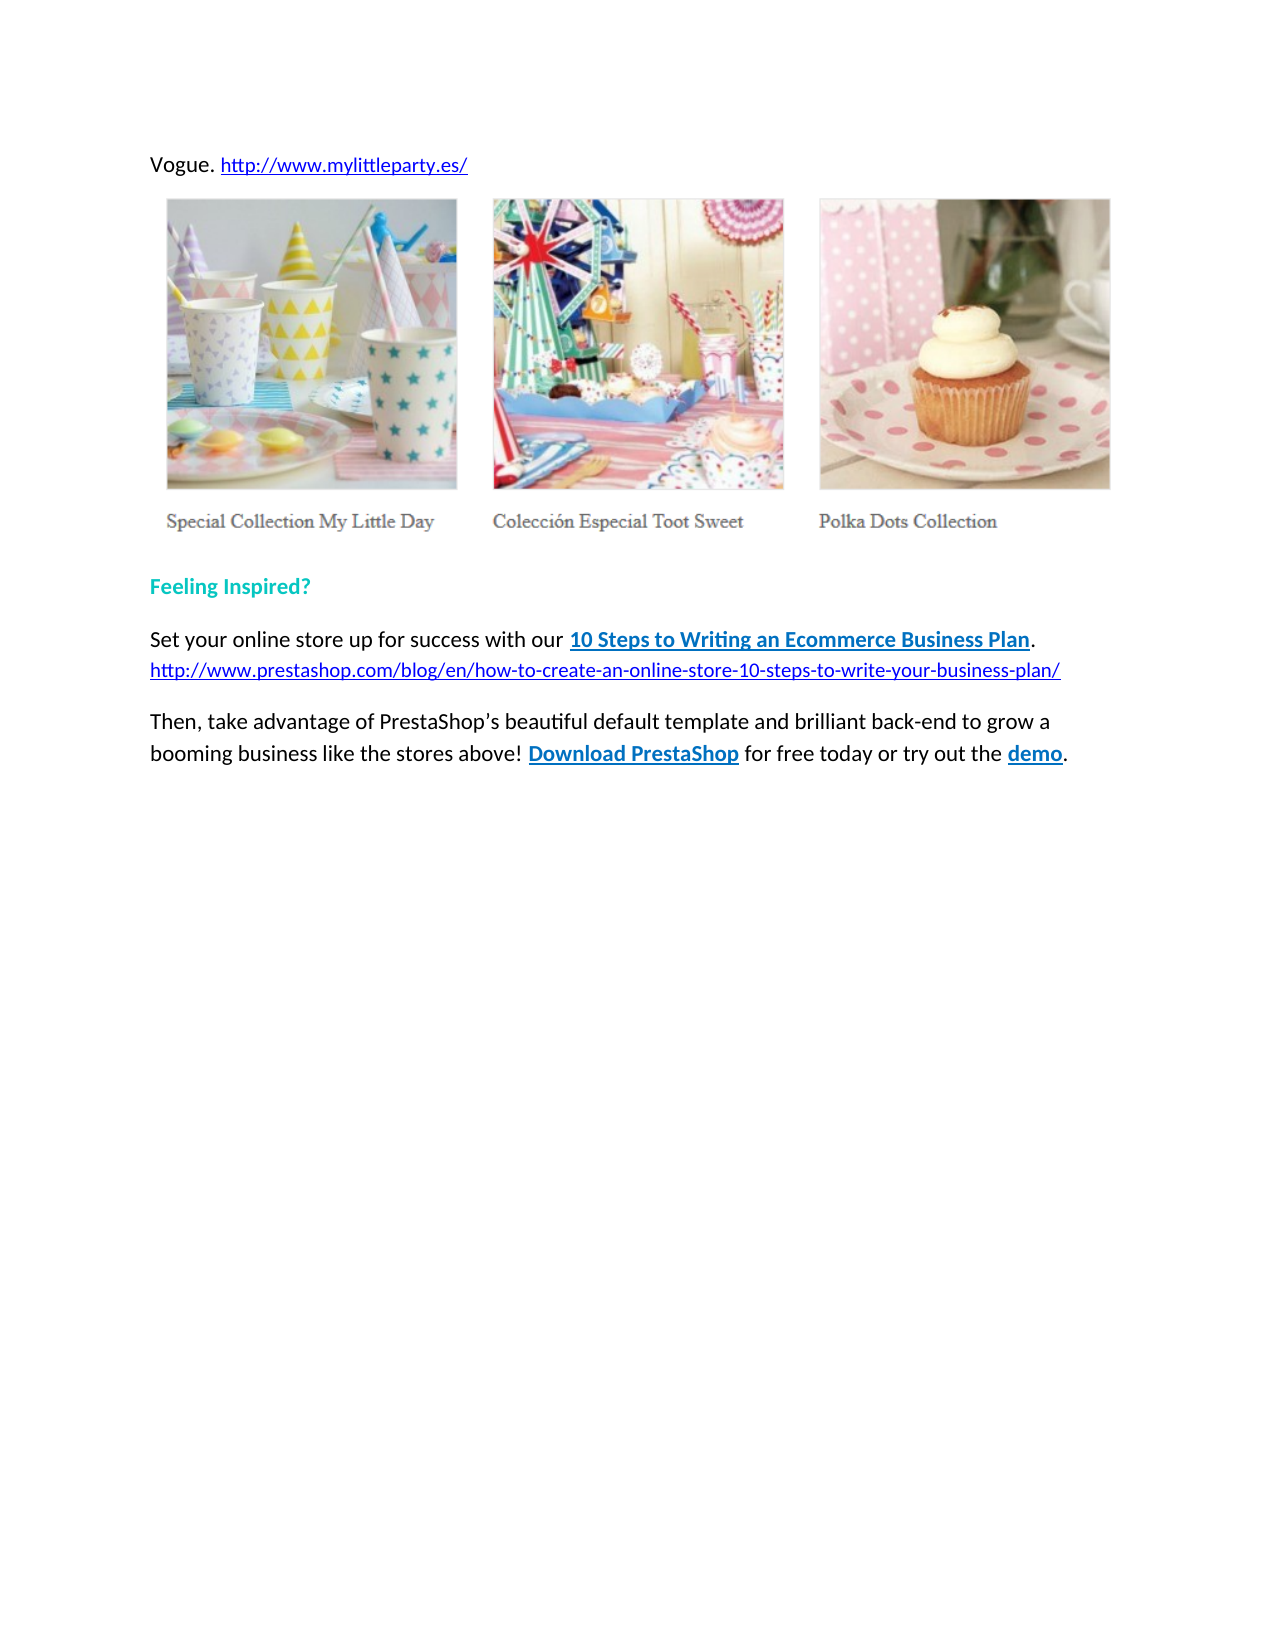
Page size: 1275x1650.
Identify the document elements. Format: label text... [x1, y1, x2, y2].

text Set your online store up for success with our 10 Steps to Writing an Ecommerce Business Plan. http://www.prestashop.com/blog/en/how-to-create-an-online-store-10-steps-to-write-your-business-plan/ [150, 625, 1125, 682]
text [150, 150, 1125, 182]
text Then, take advantage of PrestaShop’s beautiful default template and brilliant back-end to grow a booming business like the stores above! Download PrestaShop for free today or try out the demo. [150, 707, 1125, 767]
text Feeling Inspired? [150, 572, 1125, 600]
picture [150, 182, 1125, 548]
